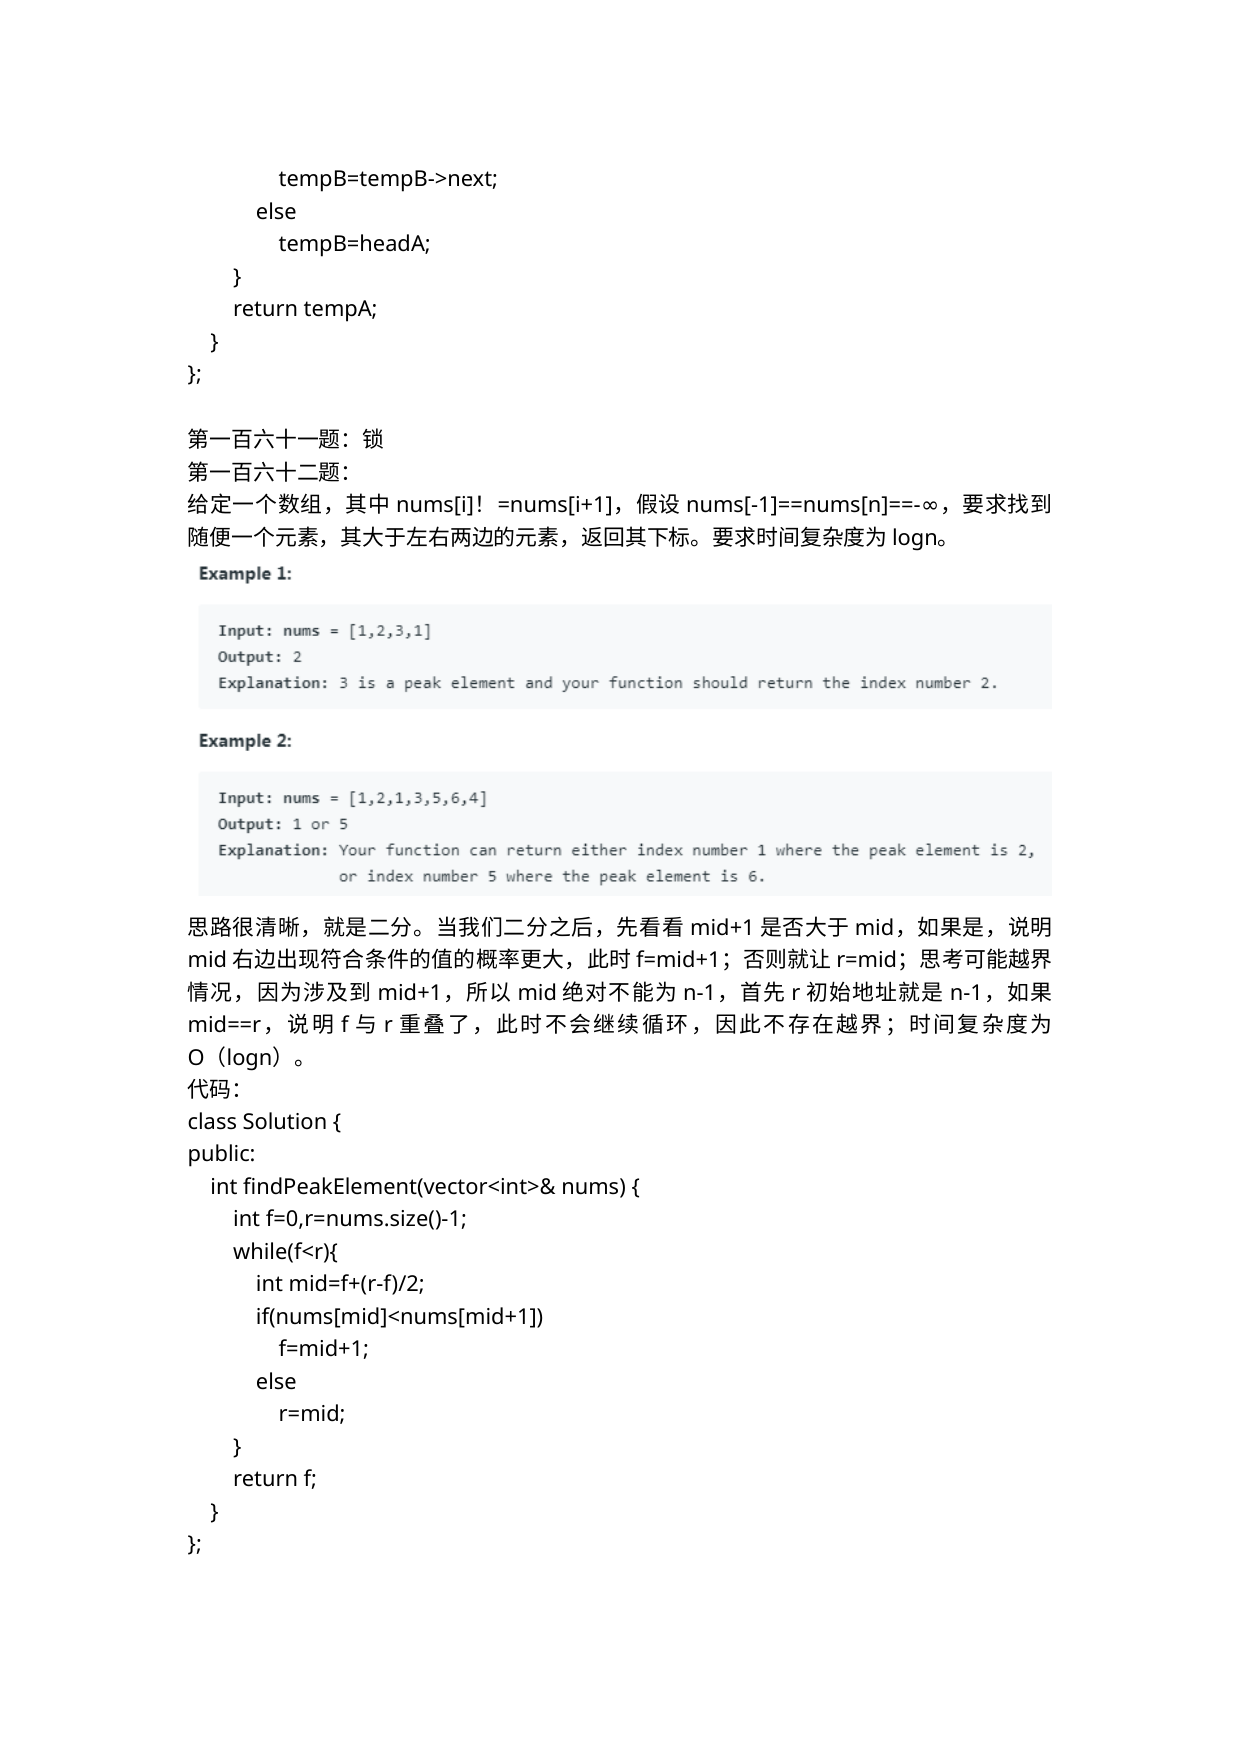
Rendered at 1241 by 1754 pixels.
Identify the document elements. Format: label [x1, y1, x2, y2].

picture [187, 552, 1052, 896]
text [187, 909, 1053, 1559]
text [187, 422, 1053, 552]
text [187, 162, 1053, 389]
